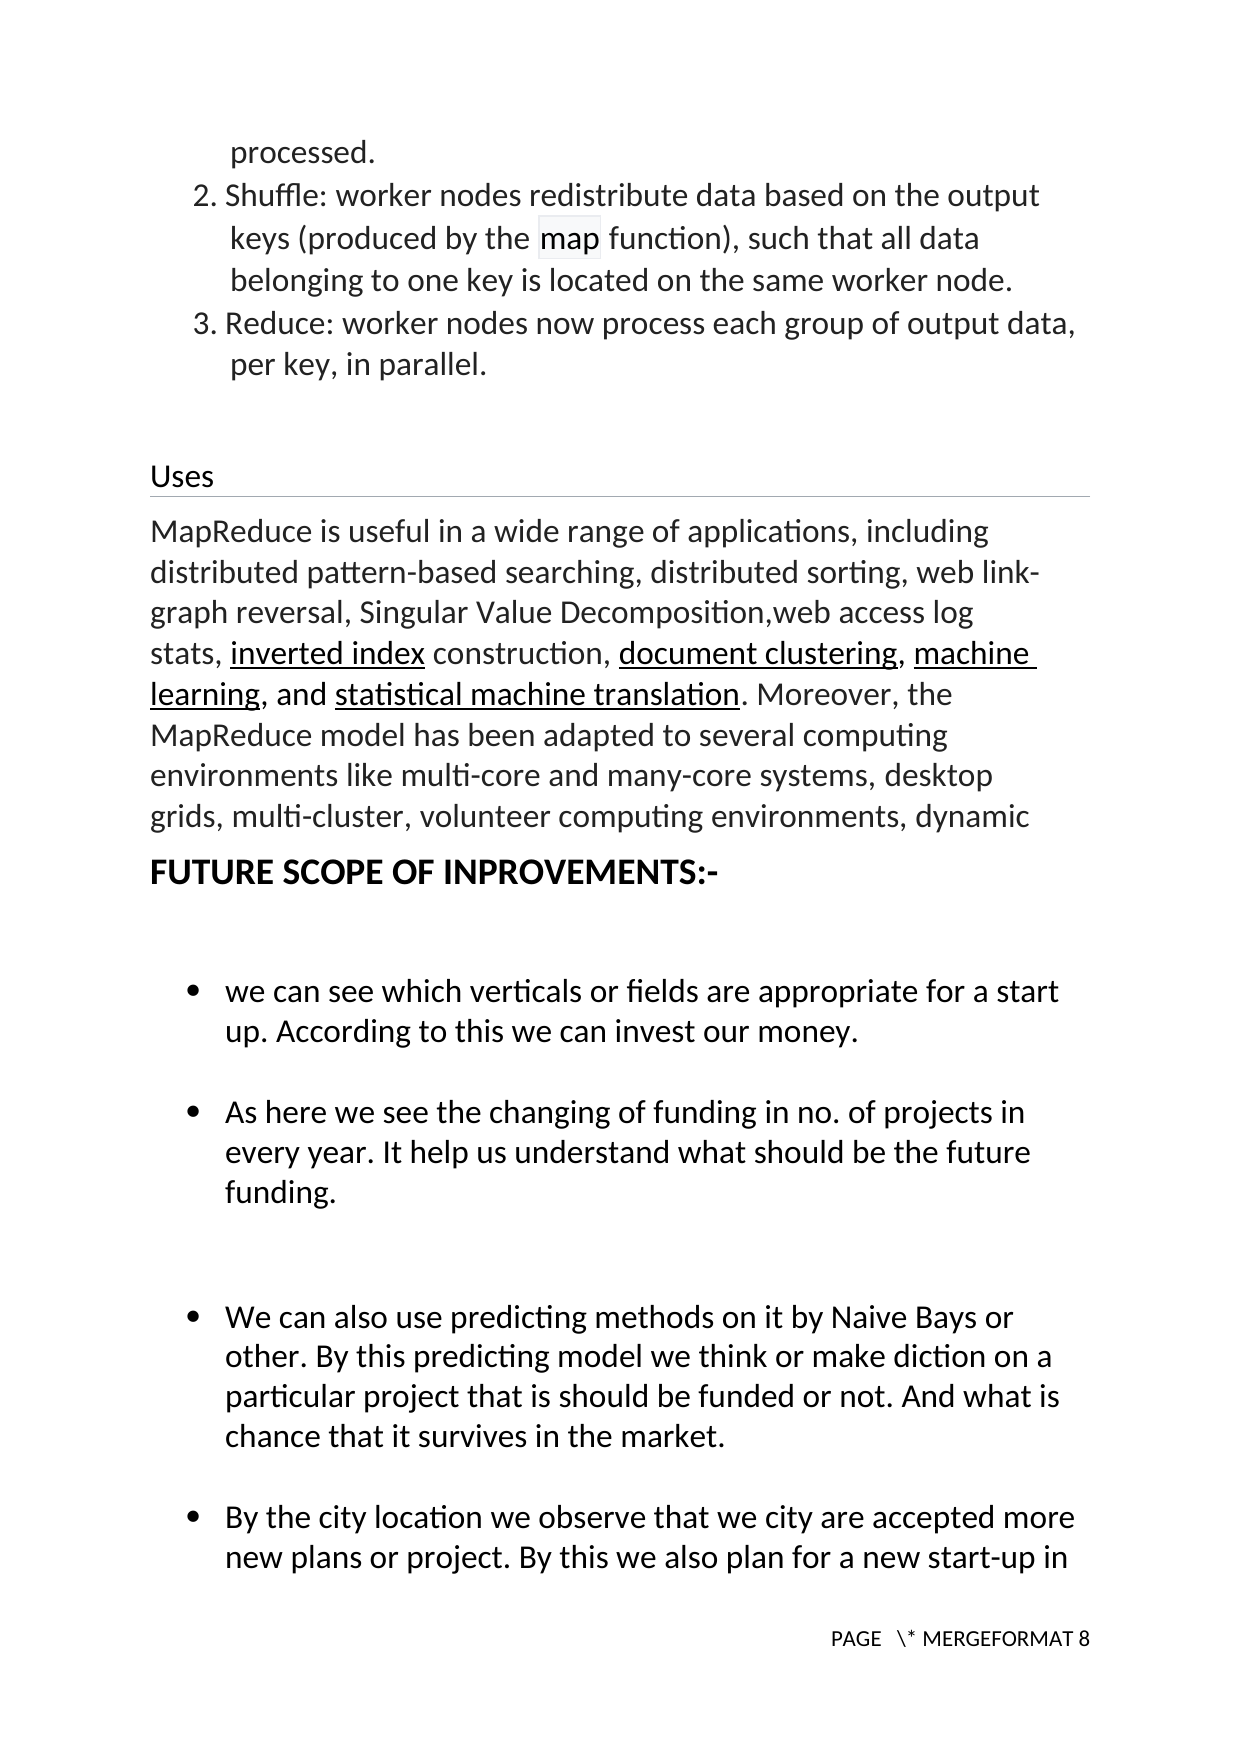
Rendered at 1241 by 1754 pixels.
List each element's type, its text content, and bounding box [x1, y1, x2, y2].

text MapReduce is useful in a wide range of applications, including distributed pattern-based searching, distributed sorting, web link-graph reversal, Singular Value Decomposition,web access log stats, inverted index construction, document clustering, machine learning, and statistical machine translation. Moreover, the MapReduce model has been adapted to several computing environments like multi-core and many-core systems, desktop grids, multi-cluster, volunteer computing environments, dynamic [150, 510, 1090, 836]
list We can also use predicting methods on it by Naive Bays or other. By this predicting model we think or make diction on a particular project that is should be funded or not. And what is chance that it survives in the market. [187, 1296, 1090, 1456]
list we can see which verticals or fields are appropriate for a start up. According to this we can invest our money. [187, 971, 1090, 1051]
subtitle Uses [150, 455, 1090, 496]
text FUTURE SCOPE OF INPROVEMENTS:- [150, 848, 1090, 894]
list Shuffle: worker nodes redistribute data based on the output keys (produced by the map function), such that all data belonging to one key is located on the same worker node. [192, 174, 1090, 300]
list Reduce: worker nodes now process each group of output data, per key, in parallel. [192, 302, 1090, 384]
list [192, 131, 1090, 172]
list As here we see the changing of funding in no. of projects in every year. It help us understand what should be the future funding. [187, 1092, 1090, 1212]
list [187, 1497, 1090, 1577]
